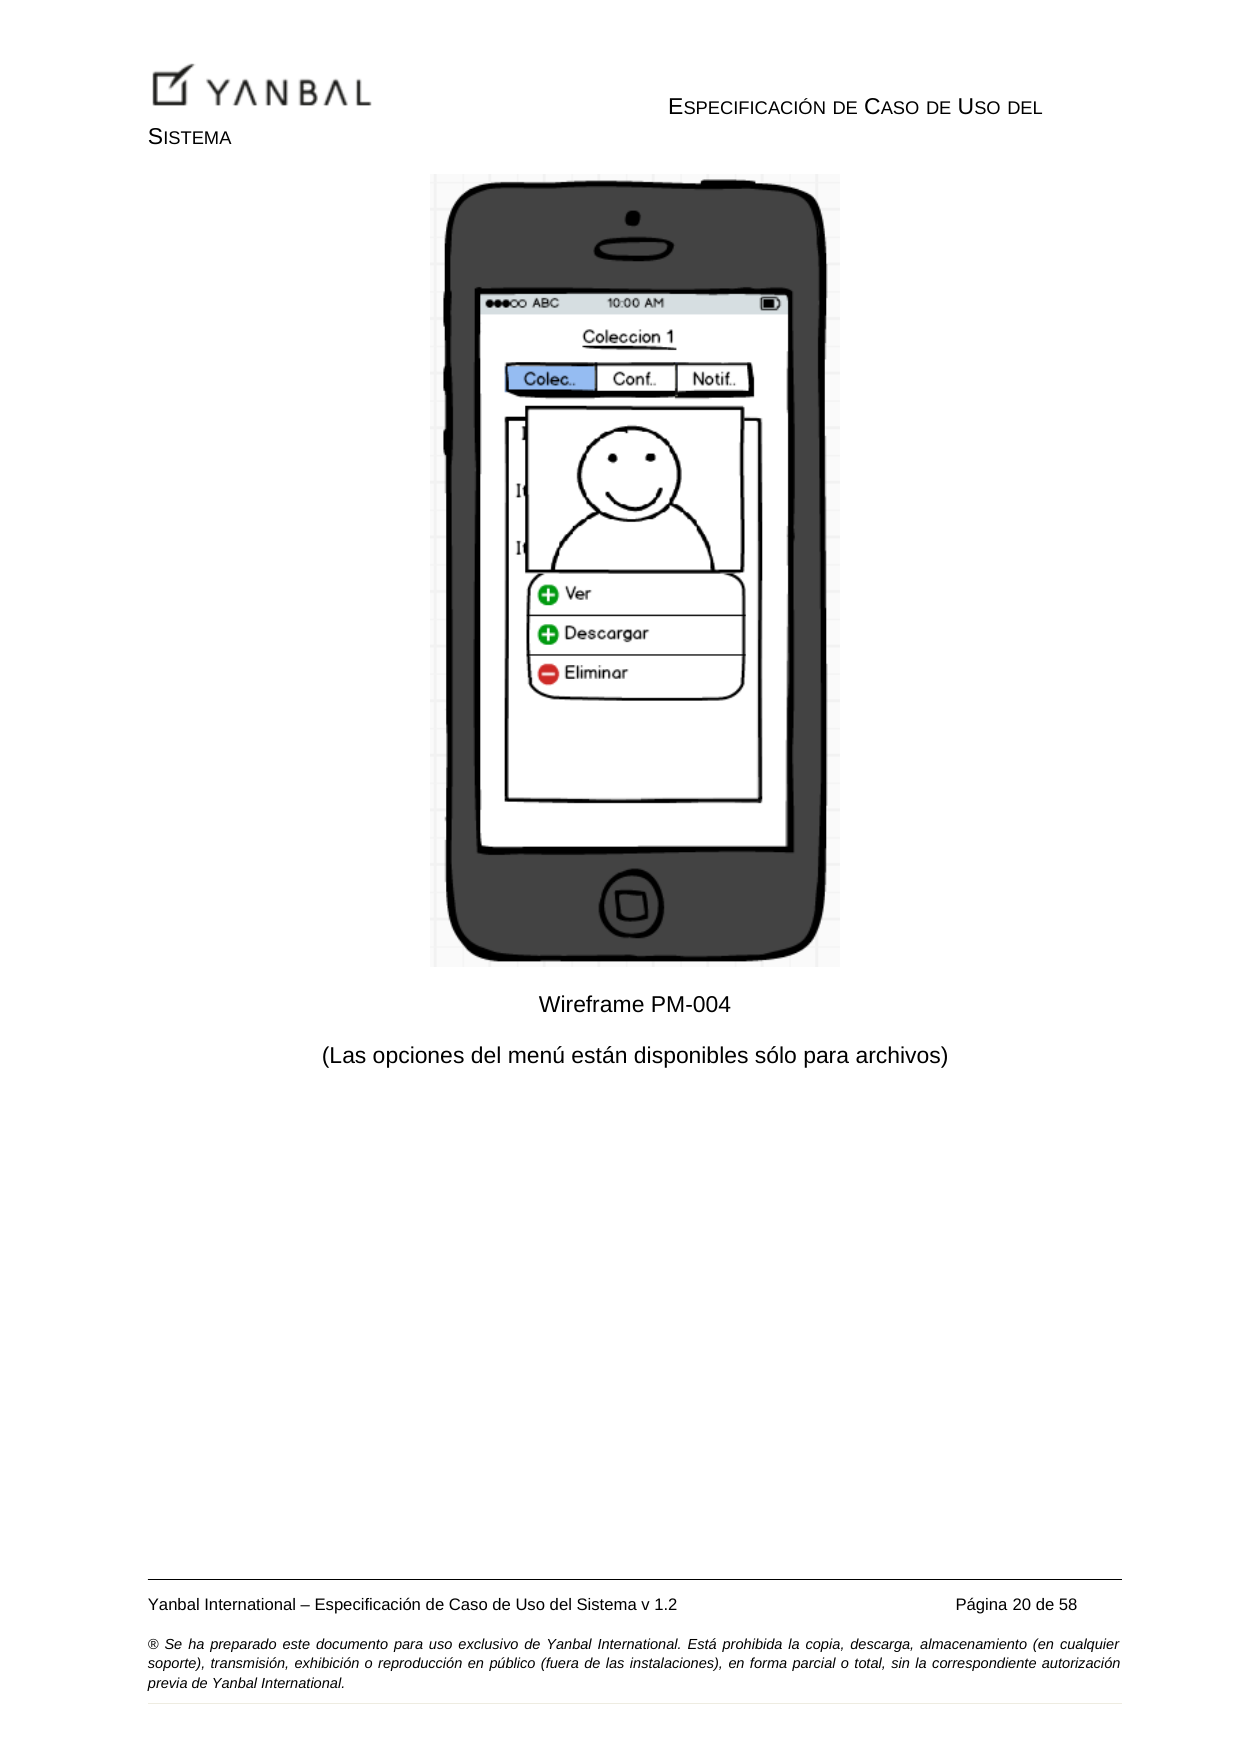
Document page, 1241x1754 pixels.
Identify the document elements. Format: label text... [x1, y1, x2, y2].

picture [147, 58, 376, 115]
text (Las opciones del menú están disponibles sólo para archivos) [148, 1042, 1122, 1068]
text Wireframe PM-004 [148, 991, 1122, 1017]
picture [430, 174, 840, 967]
